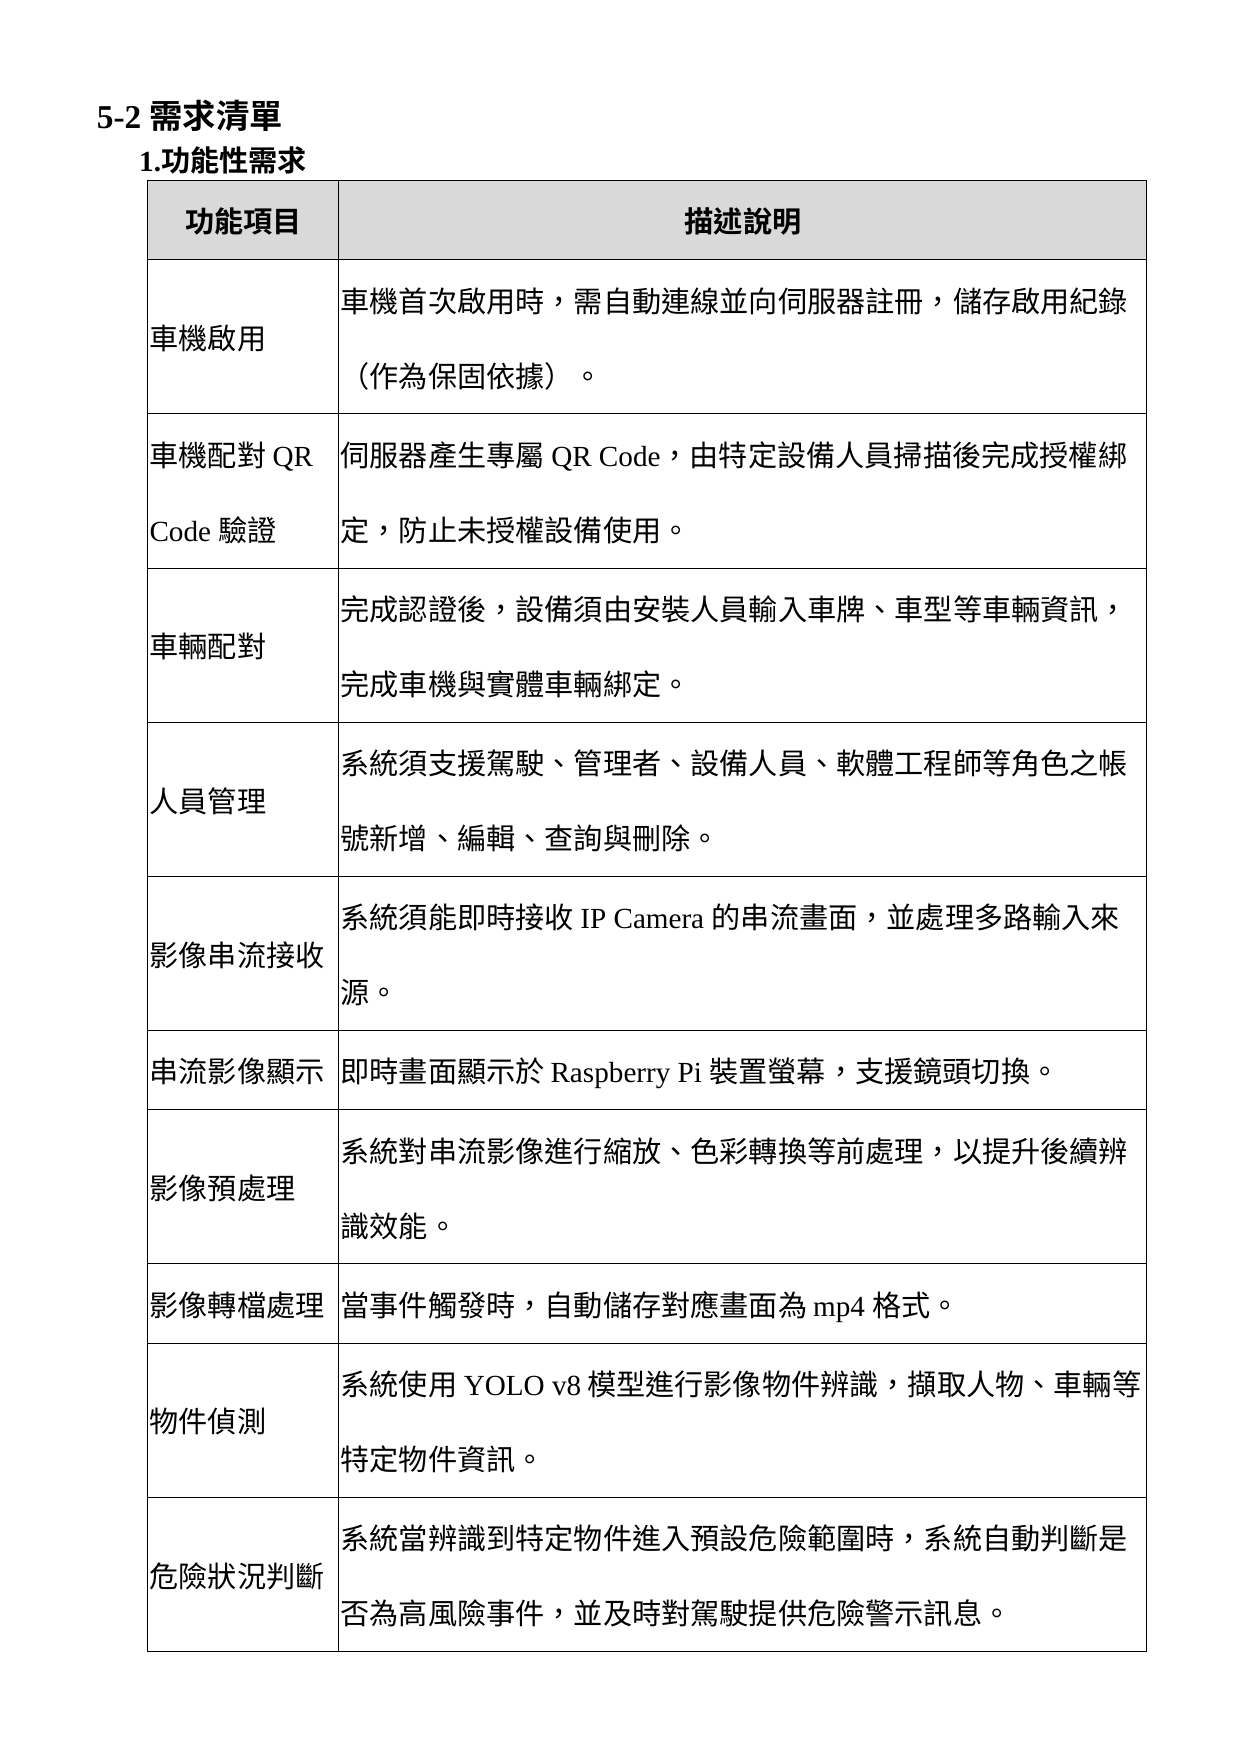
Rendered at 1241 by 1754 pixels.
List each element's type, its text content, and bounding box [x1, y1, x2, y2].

table_cell 影像轉檔處理 [148, 1264, 338, 1342]
table_cell 完成認證後，設備須由安裝人員輸入車牌、車型等車輛資訊，完成車機與實體車輛綁定。 [339, 569, 1146, 722]
table_cell 車機配對 QR Code 驗證 [148, 414, 338, 567]
table_cell 危險狀況判斷 [148, 1498, 338, 1651]
table_cell 影像預處理 [148, 1110, 338, 1263]
table_cell 車輛配對 [148, 569, 338, 722]
table_cell 串流影像顯示 [148, 1031, 338, 1109]
list 1.功能性需求 [89, 138, 1152, 180]
table_cell 物件偵測 [148, 1344, 338, 1497]
table_header 描述說明 [339, 181, 1146, 259]
table_cell 系統使用 YOLO v8模型進行影像物件辨識，擷取人物、車輛等特定物件資訊。 [339, 1344, 1146, 1497]
table_cell 影像串流接收 [148, 877, 338, 1030]
table_cell 即時畫面顯示於Raspberry Pi 裝置螢幕，支援鏡頭切換。 [339, 1031, 1146, 1109]
table_cell 車機首次啟用時，需自動連線並向伺服器註冊，儲存啟用紀錄（作為保固依據）。 [339, 260, 1146, 413]
table_cell 系統須能即時接收 IP Camera 的串流畫面，並處理多路輸入來源。 [339, 877, 1146, 1030]
table_cell 系統須支援駕駛、管理者、設備人員、軟體工程師等角色之帳號新增、編輯、查詢與刪除。 [339, 723, 1146, 876]
table_cell 車機啟用 [148, 260, 338, 413]
table_cell 人員管理 [148, 723, 338, 876]
table_cell 系統對串流影像進行縮放、色彩轉換等前處理，以提升後續辨識效能。 [339, 1110, 1146, 1263]
list 5-2 需求清單 [97, 89, 1152, 138]
table_cell 伺服器產生專屬 QR Code，由特定設備人員掃描後完成授權綁定，防止未授權設備使用。 [339, 414, 1146, 567]
table_header 功能項目 [148, 181, 338, 259]
table_cell 當事件觸發時，自動儲存對應畫面為mp4 格式。 [339, 1264, 1146, 1342]
table_cell 系統當辨識到特定物件進入預設危險範圍時，系統自動判斷是否為高風險事件，並及時對駕駛提供危險警示訊息。 [339, 1498, 1146, 1651]
